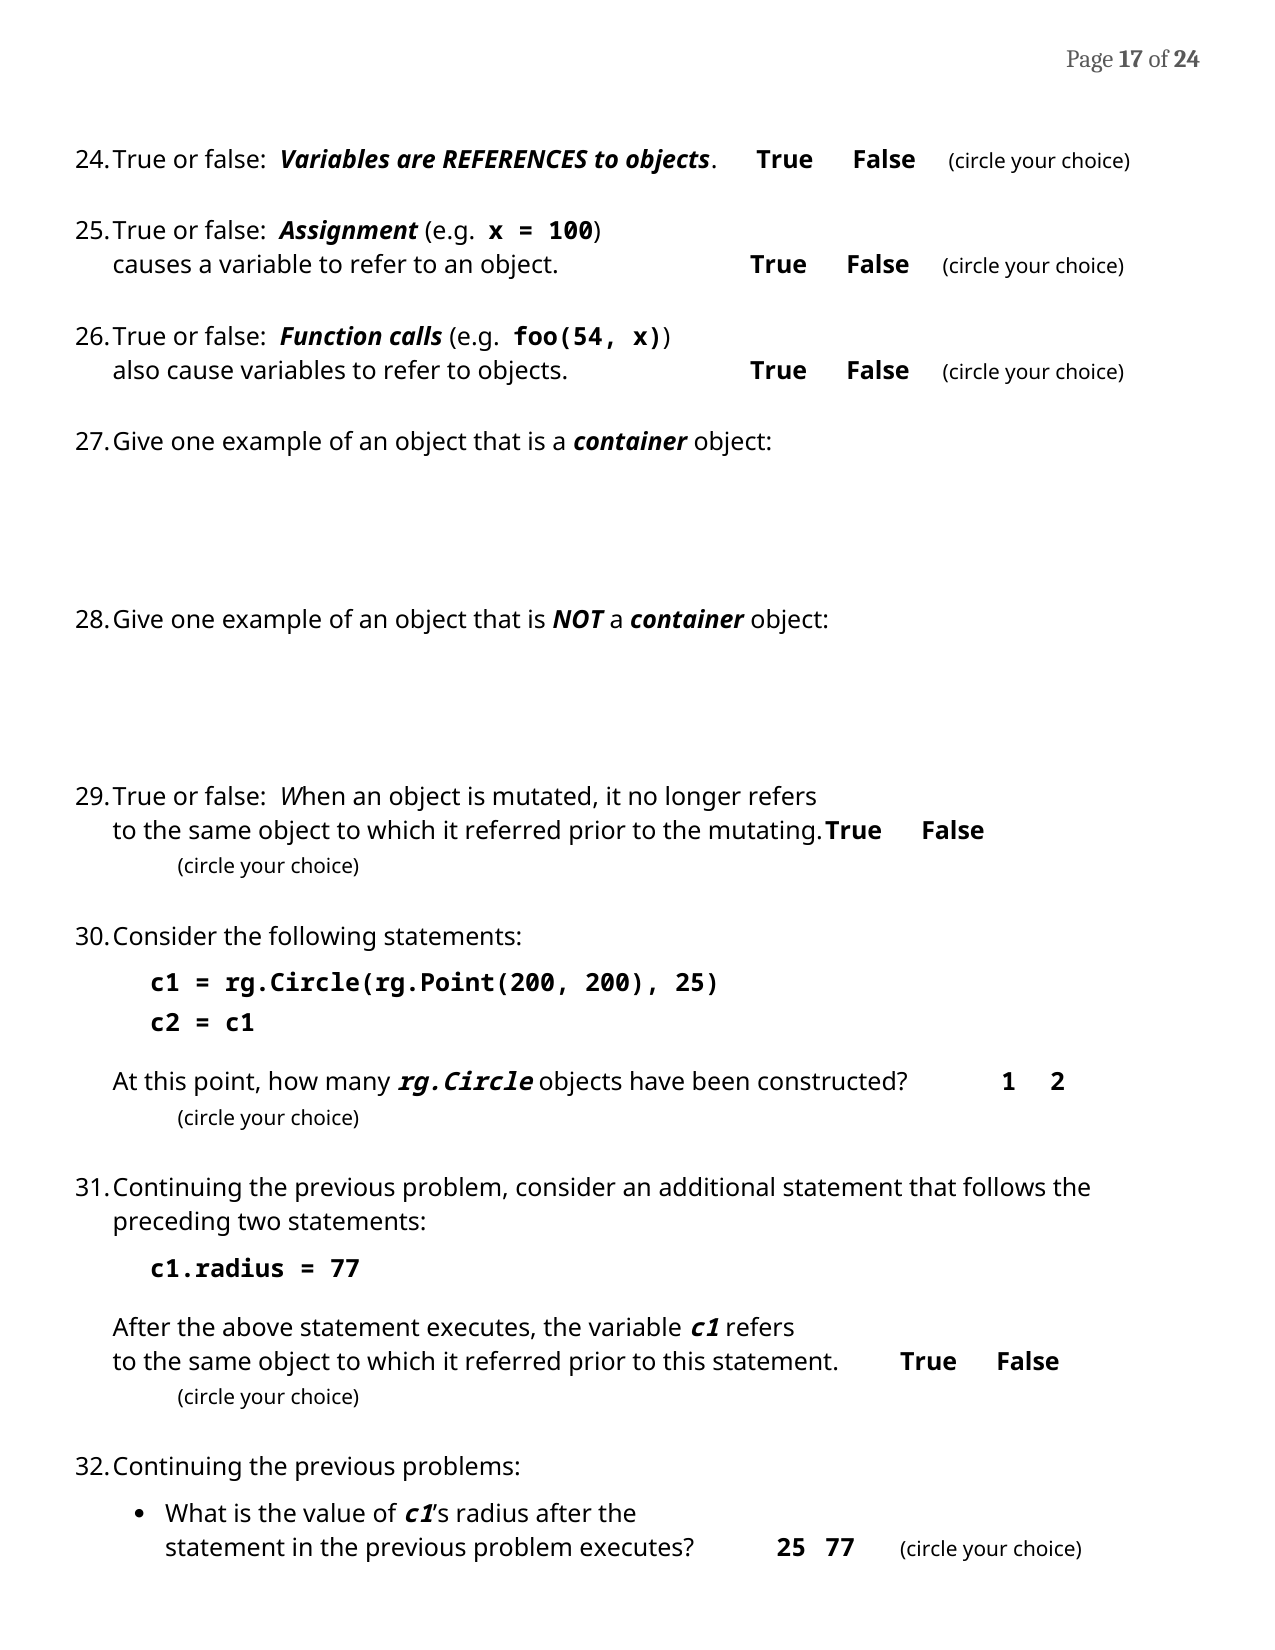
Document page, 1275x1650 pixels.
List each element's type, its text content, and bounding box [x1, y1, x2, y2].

list True or false: When an object is mutated, it no longer refers to the same object to which it referred prior to the mutating. True False (circle your choice) [75, 778, 1200, 881]
list c2 = c1 [150, 1005, 1200, 1039]
list c1 = rg.Circle(rg.Point(200, 200), 25) [150, 965, 1200, 999]
list Consider the following statements: [75, 918, 1200, 952]
list c1.radius = 77 [150, 1250, 1200, 1284]
list Give one example of an object that is NOT a container object: [75, 601, 1200, 635]
list After the above statement executes, the variable c1 refers to the same object to which it referred prior to this statement. True False (circle your choice) [112, 1309, 1200, 1412]
list True or false: Function calls (e.g. foo(54, x)) also cause variables to refer to objects. True False (circle your choice) [75, 318, 1200, 387]
list Continuing the previous problem, consider an additional statement that follows the preceding two statements: [75, 1170, 1200, 1238]
list True or false: Variables are REFERENCES to objects. True False (circle your choice) [75, 141, 1200, 175]
list True or false: Assignment (e.g. x = 100) causes a variable to refer to an object. True False (circle your choice) [75, 213, 1200, 281]
list What is the value of c1’s radius after the statement in the previous problem executes? 25 77 (circle your choice) [135, 1496, 1200, 1564]
list Continuing the previous problems: [75, 1449, 1200, 1483]
list At this point, how many rg.Circle objects have been constructed? 1 2 (circle your choice) [112, 1064, 1200, 1132]
list Give one example of an object that is a container object: [75, 424, 1200, 458]
